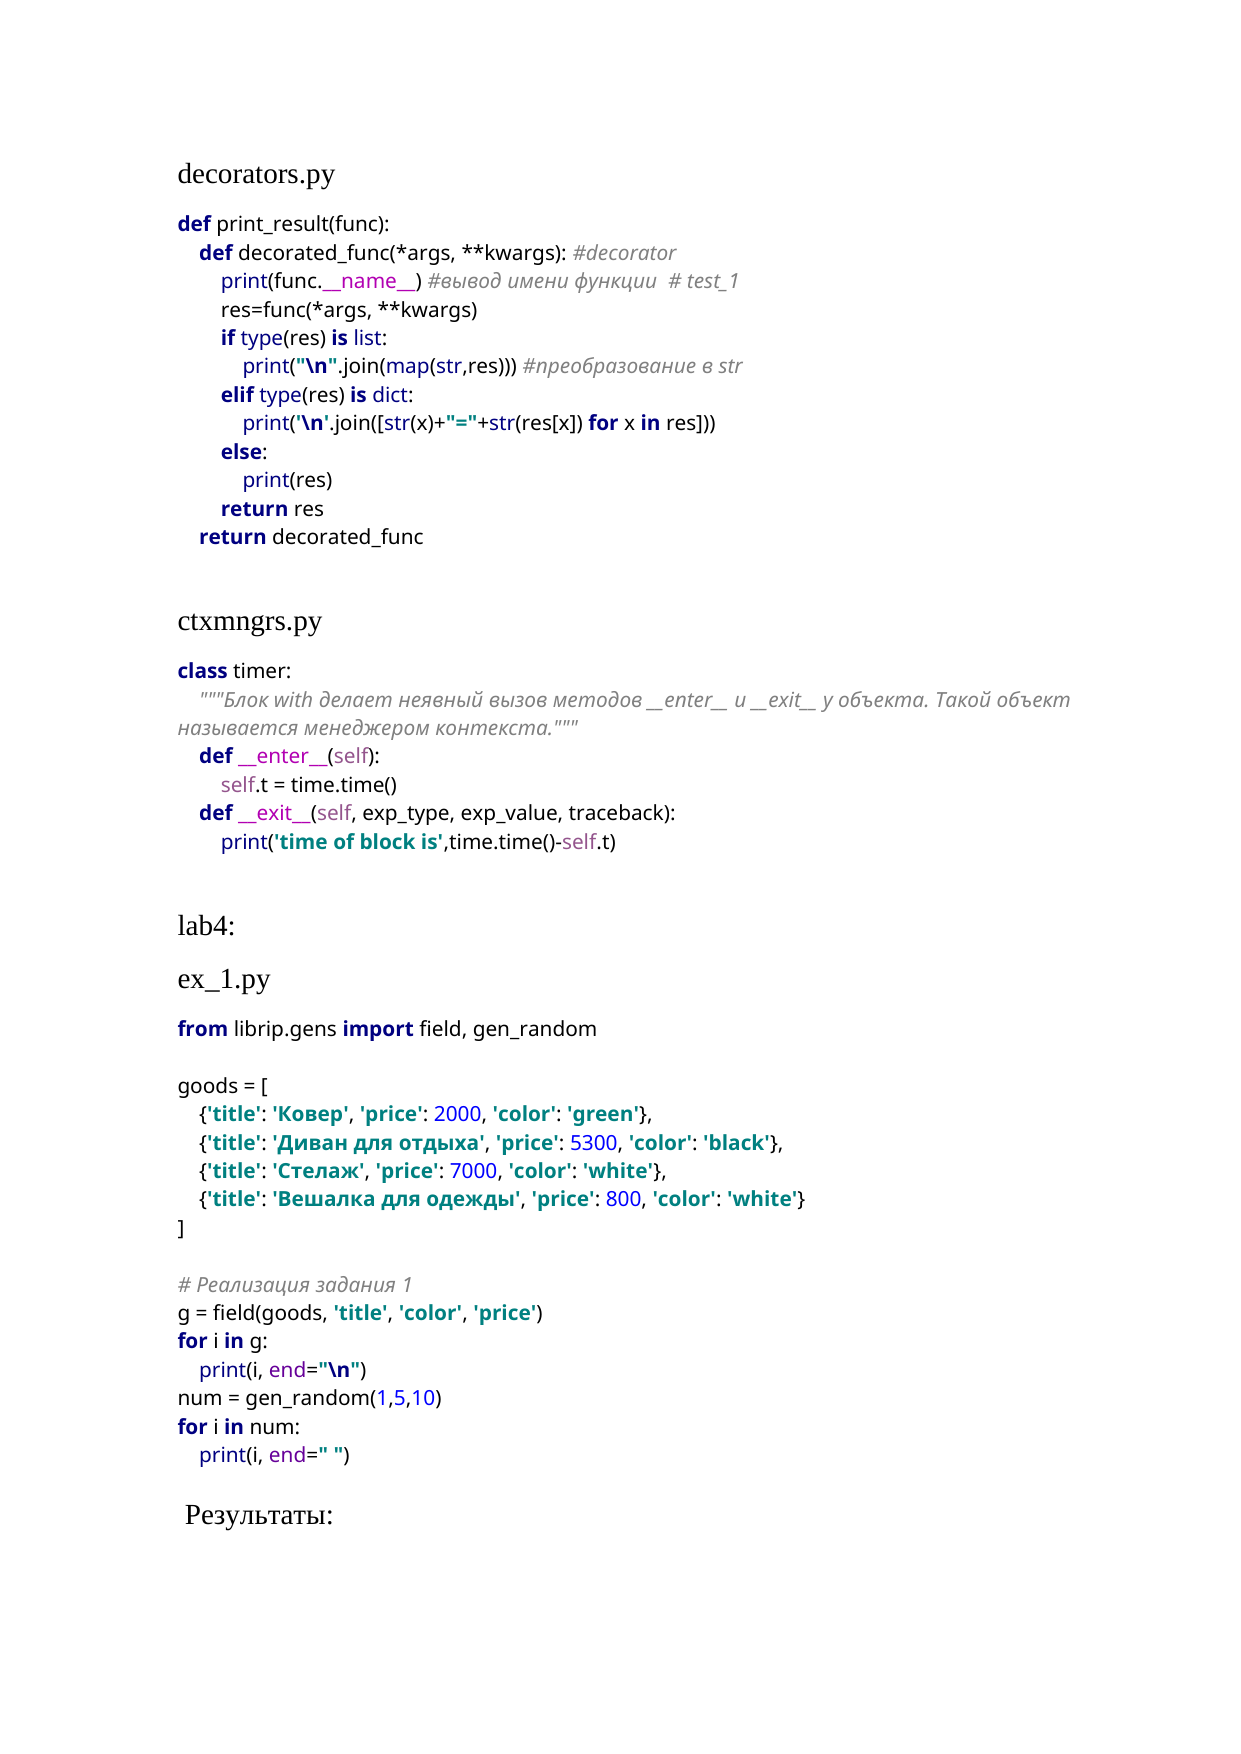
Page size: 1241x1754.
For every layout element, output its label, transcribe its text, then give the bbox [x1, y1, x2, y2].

text def print_result(func): def decorated_func(*args, **kwargs): #decorator print(func.__name__) #вывод имени функции # test_1 res=func(*args, **kwargs) if type(res) is list: print("\n".join(map(str,res))) #преобразование в str elif type(res) is dict: print('\n'.join([str(x)+"="+str(res[x]) for x in res])) else: print(res) return res return decorated_func [177, 209, 1152, 551]
text lab4: [177, 908, 1152, 942]
text ex_1.py [177, 961, 1152, 994]
text Результаты: [177, 1497, 1152, 1531]
text ctxmngrs.py [177, 603, 1152, 637]
text decorators.py [177, 157, 1152, 190]
text from librip.gens import field, gen_random goods = [ {'title': 'Ковер', 'price': 2000, 'color': 'green'}, {'title': 'Диван для отдыха', 'price': 5300, 'color': 'black'}, {'title': 'Стелаж', 'price': 7000, 'color': 'white'}, {'title': 'Вешалка для одежды', 'price': 800, 'color': 'white'} ] # Реализация задания 1 g = field(goods, 'title', 'color', 'price') for i in g: print(i, end="\n") num = gen_random(1,5,10) for i in num: print(i, end=" ") [177, 1014, 1152, 1469]
text class timer: """Блок with делает неявный вызов методов __enter__ и __exit__ у объекта. Такой объект называется менеджером контекста.""" def __enter__(self): self.t = time.time() def __exit__(self, exp_type, exp_value, traceback): print('time of block is',time.time()-self.t) [177, 656, 1152, 855]
